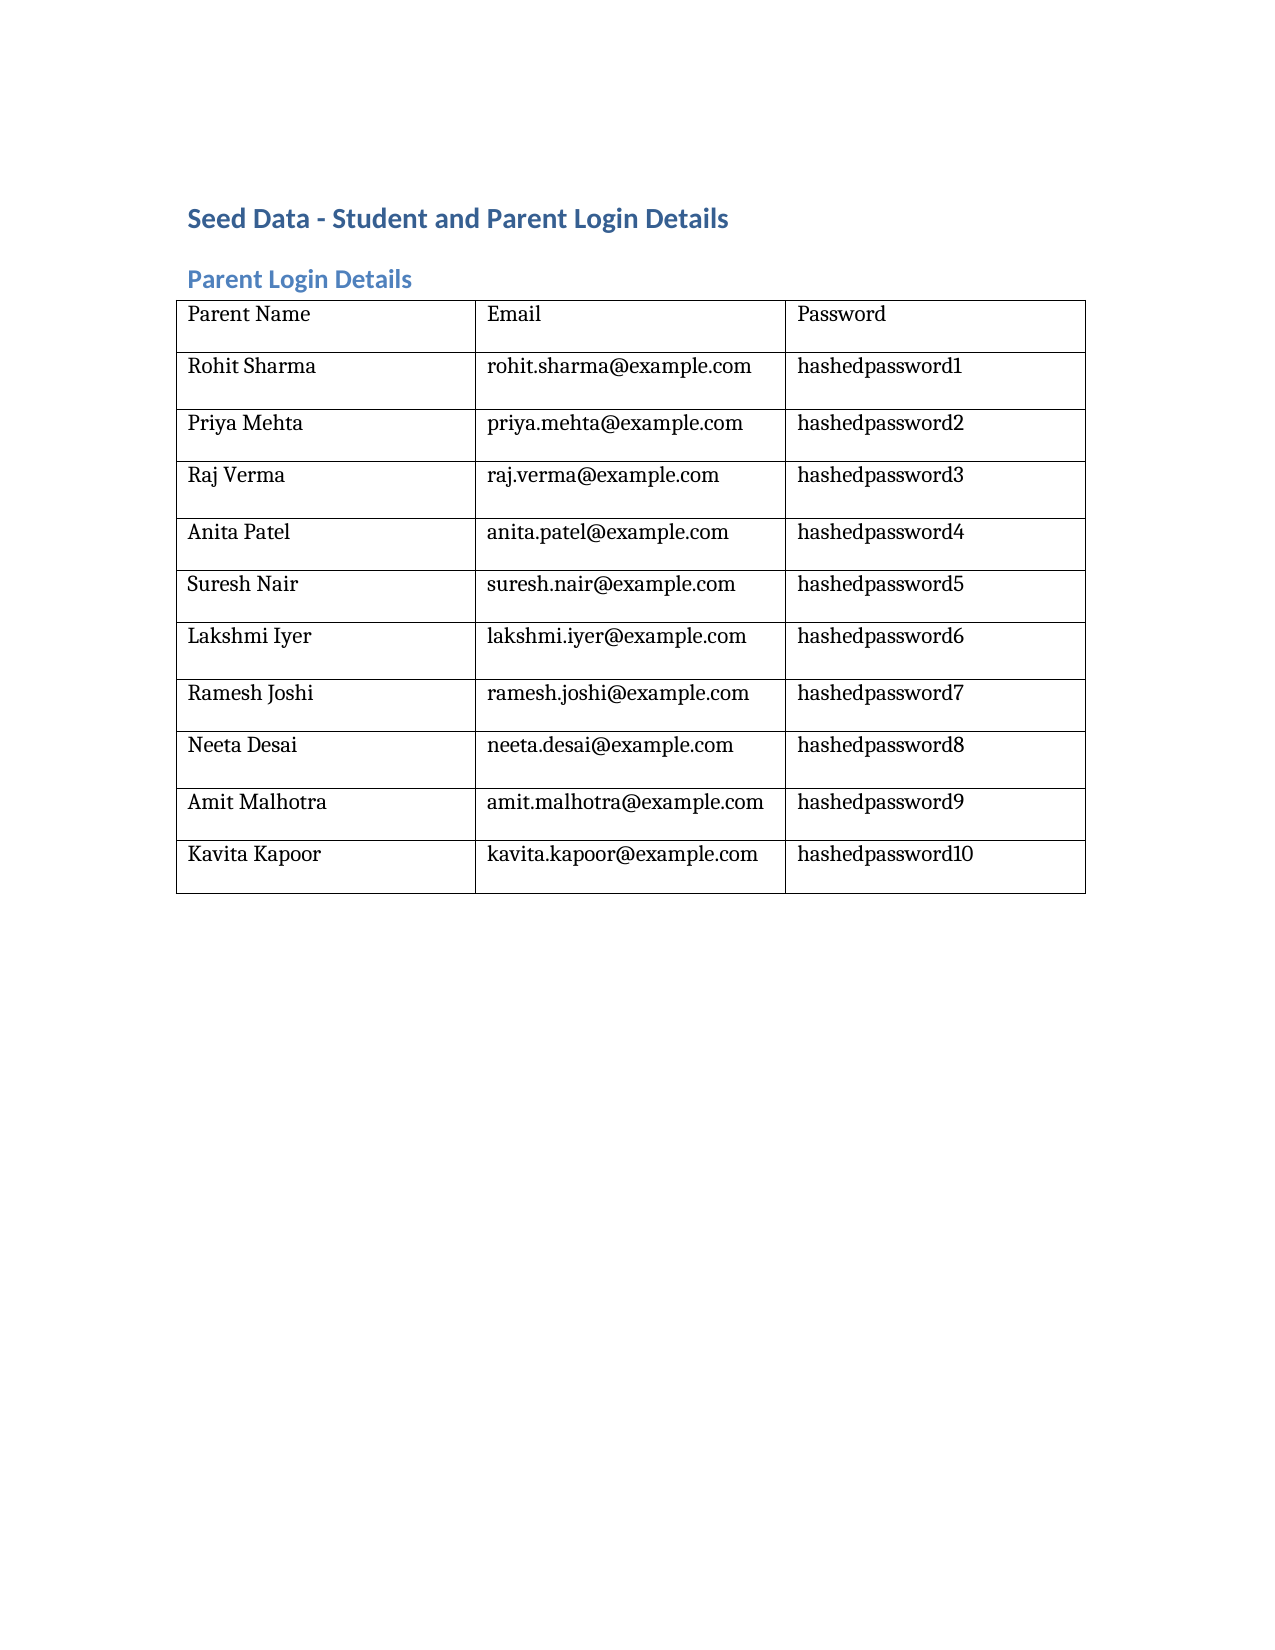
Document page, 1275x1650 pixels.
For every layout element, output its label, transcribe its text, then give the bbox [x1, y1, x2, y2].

table_cell Raj Verma [177, 462, 475, 518]
table_cell amit.malhotra@example.com [476, 789, 785, 840]
subtitle Parent Login Details [187, 262, 1087, 295]
table_header Password [786, 301, 1085, 352]
subtitle Seed Data - Student and Parent Login Details [187, 200, 1087, 236]
table_cell neeta.desai@example.com [476, 732, 785, 788]
table_cell hashedpassword7 [786, 680, 1085, 731]
table_cell Ramesh Joshi [177, 680, 475, 731]
table_cell hashedpassword4 [786, 519, 1085, 570]
table_cell suresh.nair@example.com [476, 571, 785, 622]
table_cell kavita.kapoor@example.com [476, 841, 785, 892]
table_cell Kavita Kapoor [177, 841, 475, 892]
table_cell ramesh.joshi@example.com [476, 680, 785, 731]
table_cell Lakshmi Iyer [177, 623, 475, 679]
table_cell anita.patel@example.com [476, 519, 785, 570]
table_header Email [476, 301, 785, 352]
table_cell hashedpassword2 [786, 410, 1085, 461]
table_cell rohit.sharma@example.com [476, 353, 785, 409]
table_cell hashedpassword9 [786, 789, 1085, 840]
table_cell Neeta Desai [177, 732, 475, 788]
table_cell priya.mehta@example.com [476, 410, 785, 461]
table_cell hashedpassword3 [786, 462, 1085, 518]
table_cell hashedpassword6 [786, 623, 1085, 679]
table_cell hashedpassword5 [786, 571, 1085, 622]
table_cell hashedpassword1 [786, 353, 1085, 409]
table_cell lakshmi.iyer@example.com [476, 623, 785, 679]
table_cell hashedpassword10 [786, 841, 1085, 892]
table_cell Priya Mehta [177, 410, 475, 461]
table_header Parent Name [177, 301, 475, 352]
table_cell Rohit Sharma [177, 353, 475, 409]
table_cell hashedpassword8 [786, 732, 1085, 788]
table_cell raj.verma@example.com [476, 462, 785, 518]
table_cell Amit Malhotra [177, 789, 475, 840]
table_cell Suresh Nair [177, 571, 475, 622]
table_cell Anita Patel [177, 519, 475, 570]
